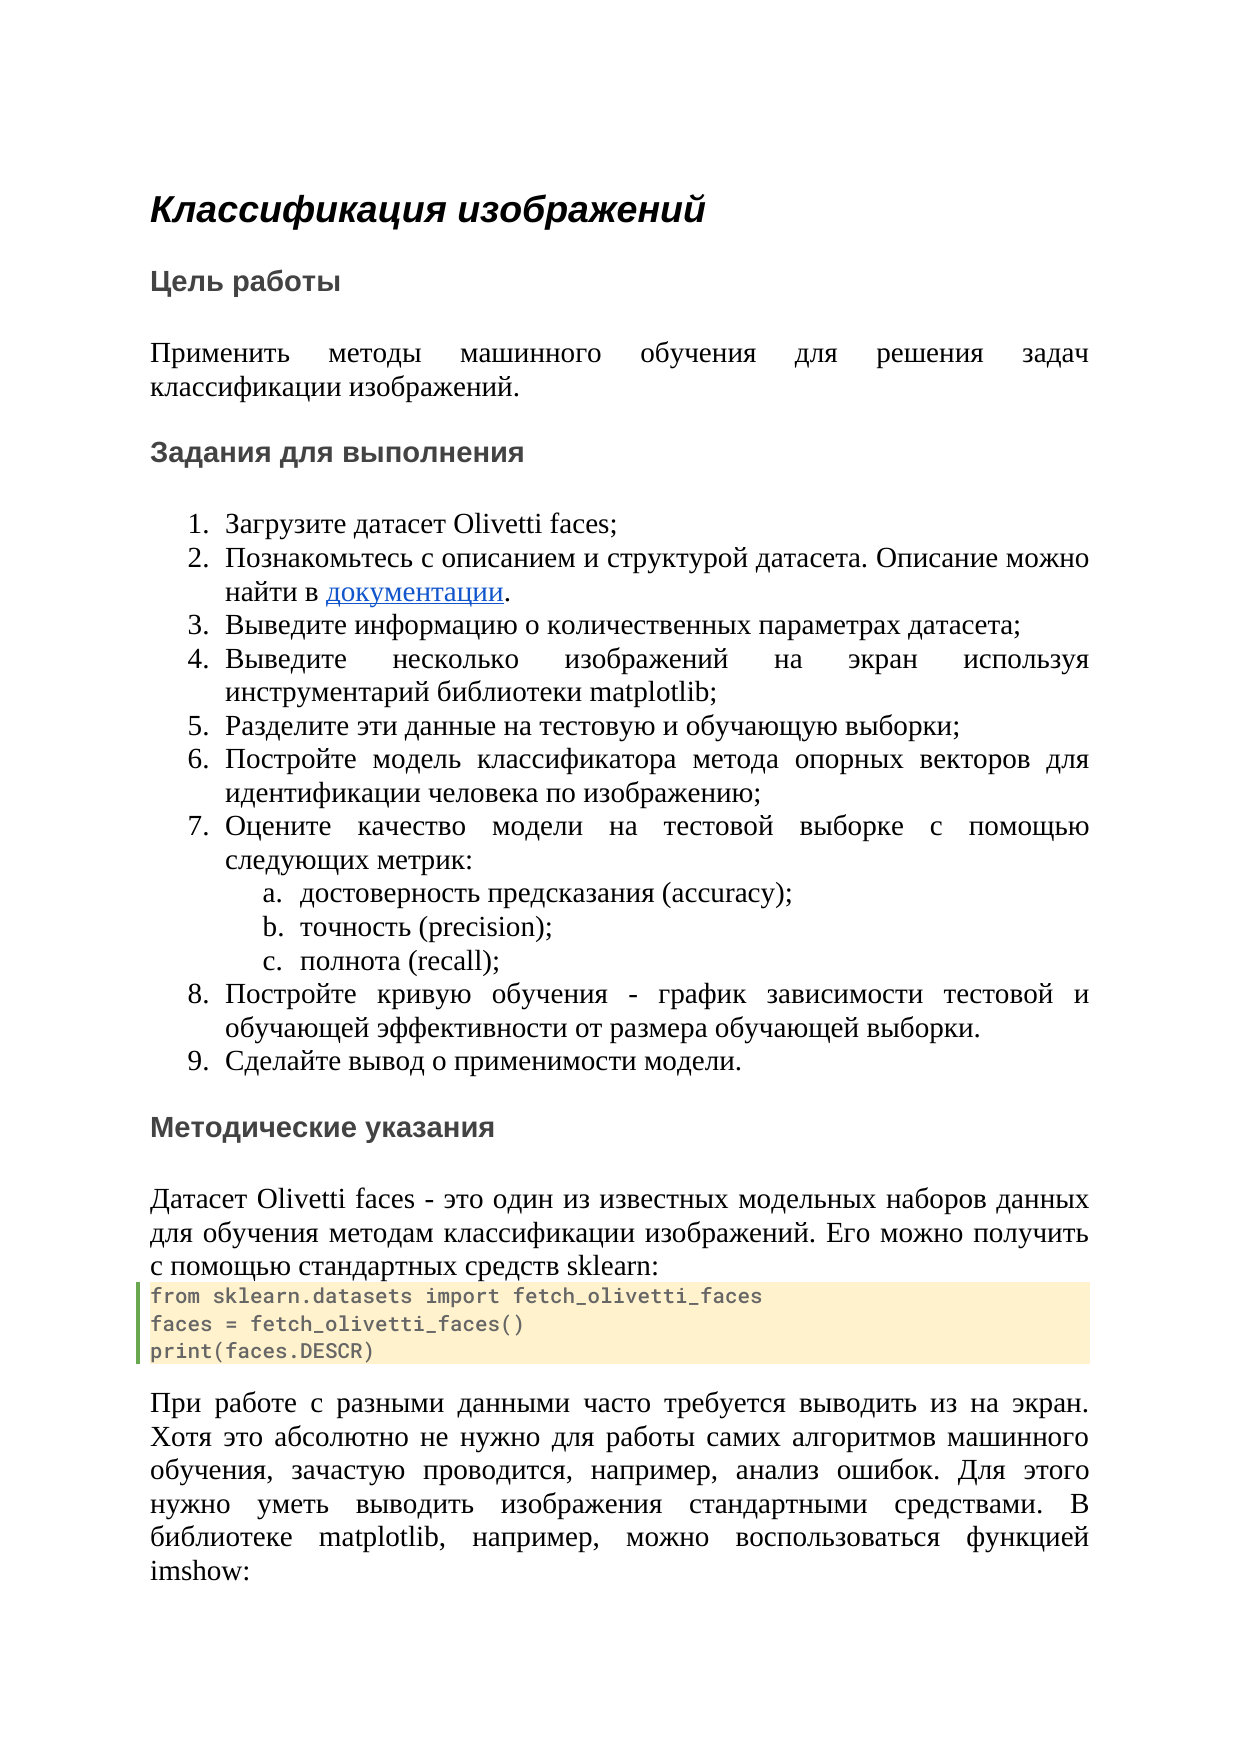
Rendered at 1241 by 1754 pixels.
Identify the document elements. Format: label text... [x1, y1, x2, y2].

list точность (precision); [262, 909, 1090, 943]
list Разделите эти данные на тестовую и обучающую выборки; [187, 708, 1090, 741]
text Применить методы машинного обучения для решения задач классификации изображений. [150, 335, 1090, 402]
list Оцените качество модели на тестовой выборке с помощью следующих метрик: [187, 808, 1090, 876]
list Постройте модель классификатора метода опорных векторов для идентификации человека по изображению; [187, 741, 1090, 808]
text Датасет Olivetti faces - это один из известных модельных наборов данных для обучения методам классификации изображений. Его можно получить с помощью стандартных средств sklearn: [150, 1181, 1090, 1282]
subtitle Задания для выполнения [150, 436, 1090, 469]
subtitle print(faces.DESCR) [150, 1337, 1090, 1364]
subtitle Цель работы [150, 264, 1090, 297]
text При работе с разными данными часто требуется выводить из на экран. Хотя это абсолютно не нужно для работы самих алгоритмов машинного обучения, зачастую проводится, например, анализ ошибок. Для этого нужно уметь выводить изображения стандартными средствами. В библиотеке matplotlib, например, можно воспользоваться функцией imshow: [150, 1385, 1090, 1587]
subtitle from sklearn.datasets import fetch_olivetti_faces [150, 1282, 1090, 1309]
list Познакомьтесь с описанием и структурой датасета. Описание можно найти в документации. [187, 540, 1090, 607]
list Постройте кривую обучения - график зависимости тестовой и обучающей эффективности от размера обучающей выборки. [187, 976, 1090, 1043]
list полнота (recall); [262, 943, 1090, 976]
list достоверность предсказания (accuracy); [262, 876, 1090, 909]
list Сделайте вывод о применимости модели. [187, 1043, 1090, 1077]
subtitle faces = fetch_olivetti_faces() [150, 1309, 1090, 1337]
list Выведите несколько изображений на экран используя инструментарий библиотеки matplotlib; [187, 641, 1090, 708]
subtitle Классификация изображений [150, 187, 1090, 231]
subtitle Методические указания [150, 1110, 1090, 1144]
list Загрузите датасет Olivetti faces; [187, 507, 1090, 540]
list Выведите информацию о количественных параметрах датасета; [187, 607, 1090, 641]
